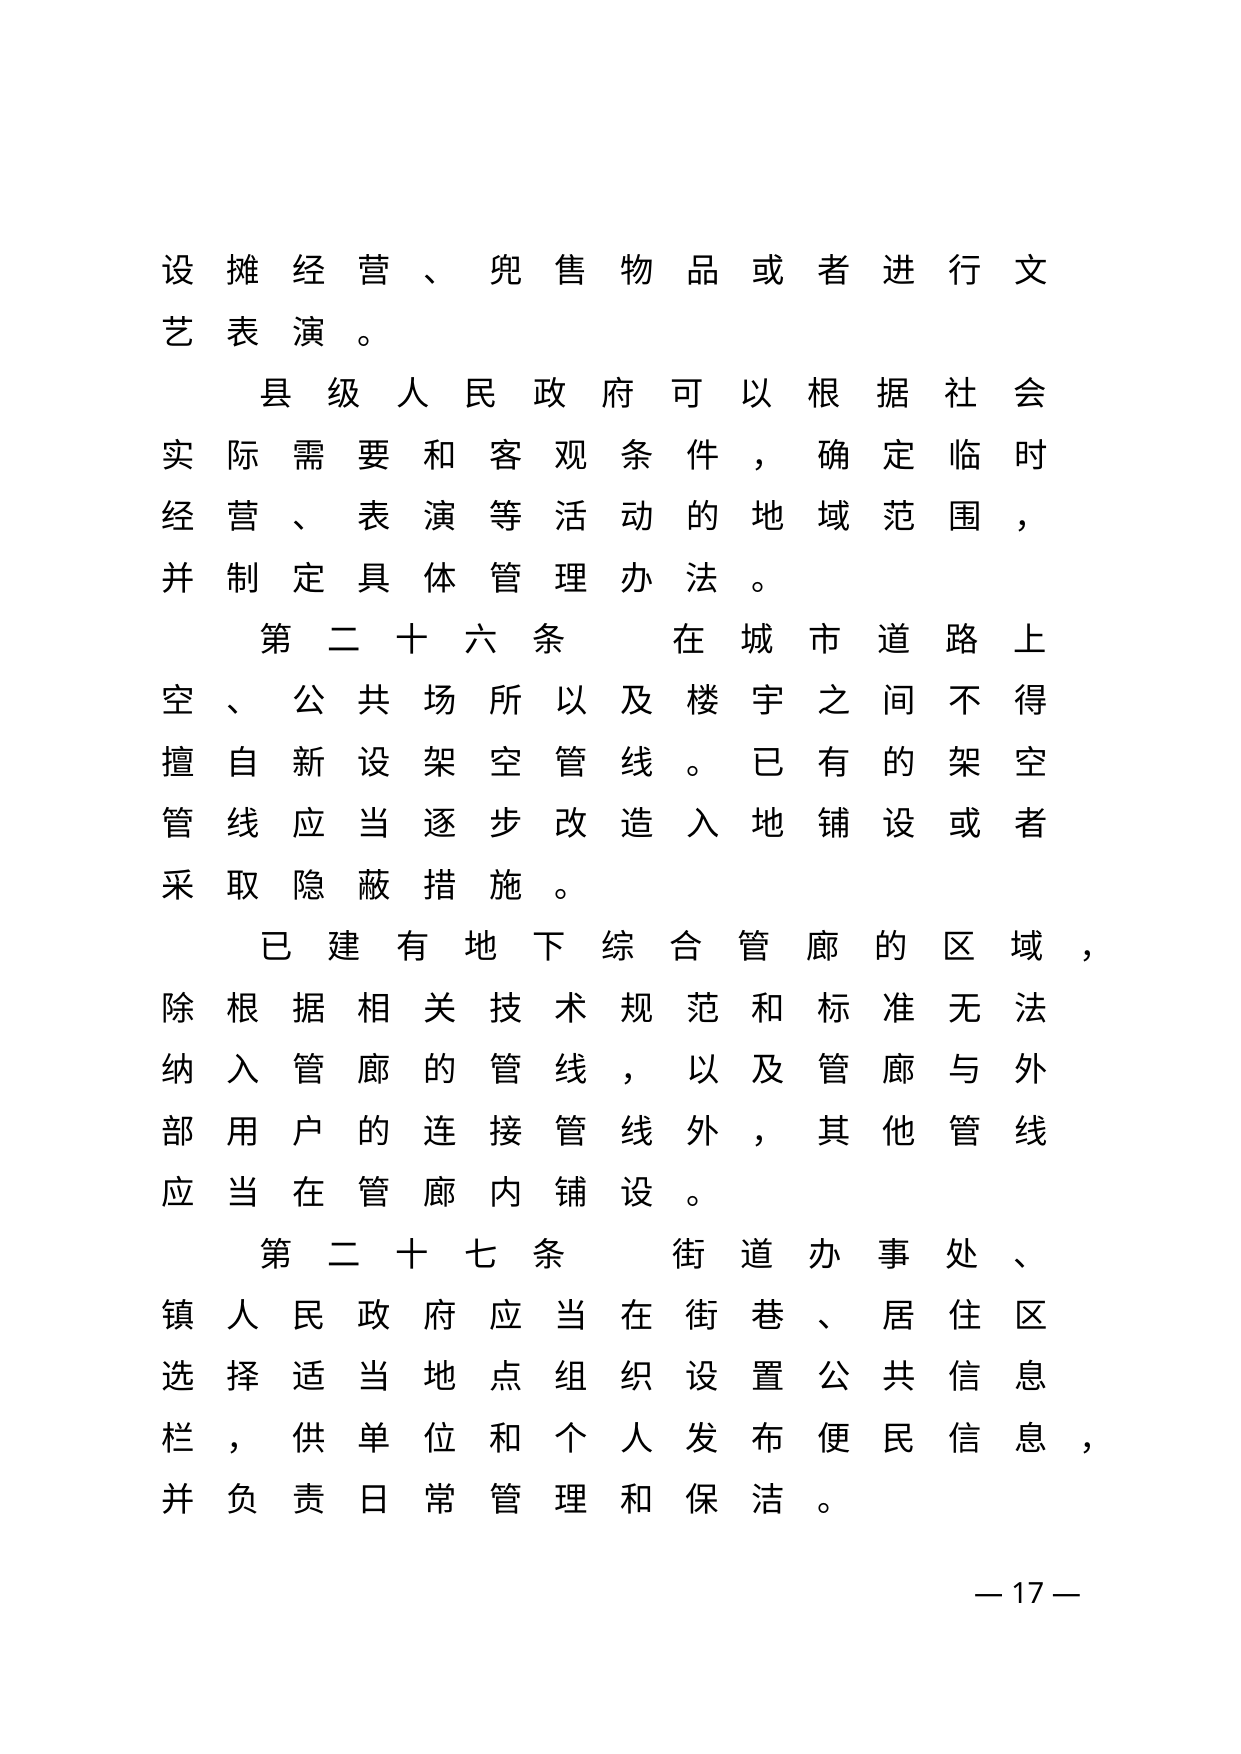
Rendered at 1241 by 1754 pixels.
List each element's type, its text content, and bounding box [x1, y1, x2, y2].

text 已建有地下综合管廊的区域，除根据相关技术规范和标准无法纳入管廊的管线，以及管廊与外部用户的连接管线外，其他管线应当在管廊内铺设。 [161, 913, 1079, 1221]
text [161, 237, 1079, 360]
text 第二十七条 街道办事处、镇人民政府应当在街巷、居住区选择适当地点组织设置公共信息栏，供单位和个人发布便民信息，并负责日常管理和保洁。 [161, 1221, 1079, 1528]
text 县级人民政府可以根据社会实际需要和客观条件，确定临时经营、表演等活动的地域范围，并制定具体管理办法。 [161, 360, 1079, 606]
text 第二十六条 在城市道路上空、公共场所以及楼宇之间不得擅自新设架空管线。已有的架空管线应当逐步改造入地铺设或者采取隐蔽措施。 [161, 606, 1079, 913]
